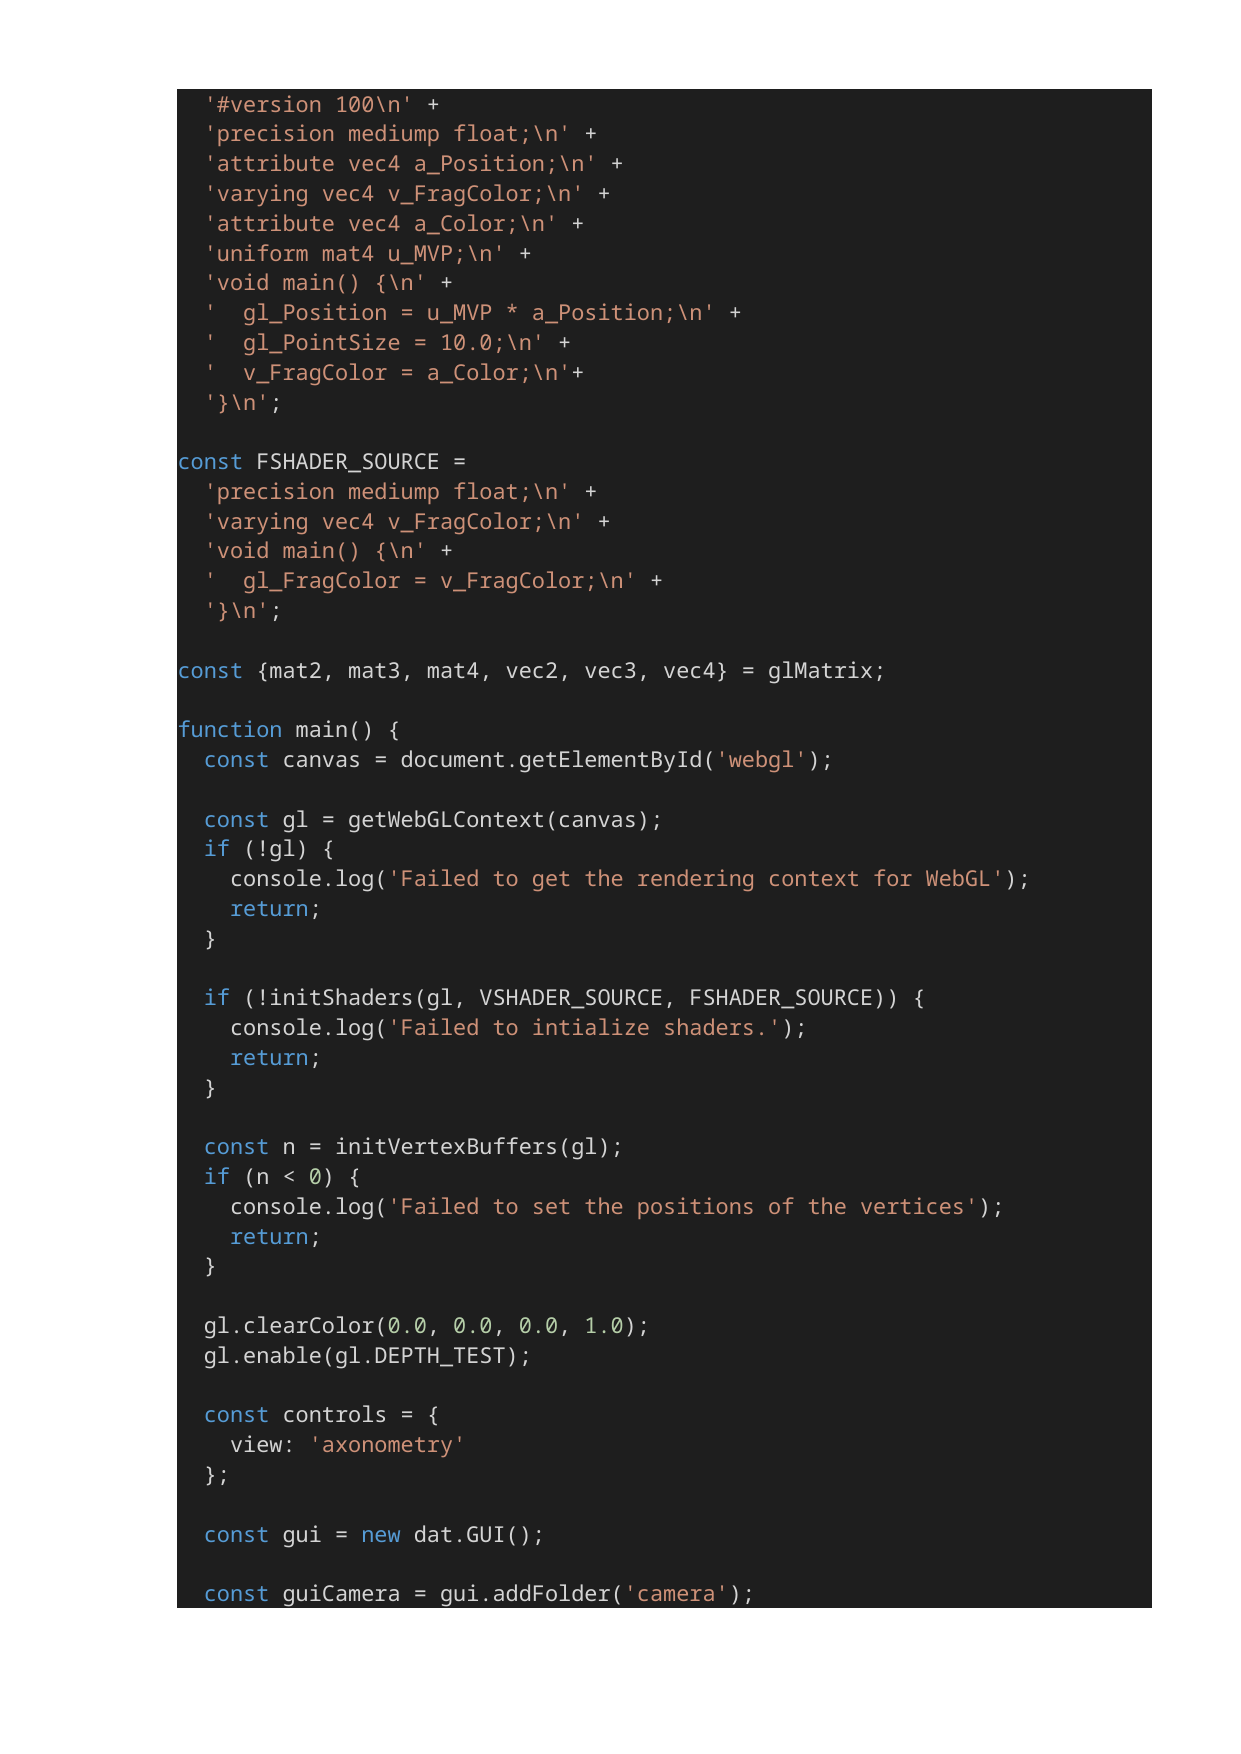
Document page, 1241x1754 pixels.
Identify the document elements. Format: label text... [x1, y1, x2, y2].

text const gl = getWebGLContext(canvas); [177, 804, 1152, 833]
text 'precision mediump float;\n' + [177, 118, 1152, 148]
text '#version 100\n' + [177, 89, 1152, 118]
text const canvas = document.getElementById('webgl'); [177, 744, 1152, 774]
text const gui = new dat.GUI(); [177, 1519, 1152, 1548]
text const n = initVertexBuffers(gl); [177, 1131, 1152, 1161]
text return; [177, 1221, 1152, 1251]
text view: 'axonometry' [177, 1429, 1152, 1459]
text }; [177, 1459, 1152, 1489]
text function main() { [177, 714, 1152, 744]
text ' v_FragColor = a_Color;\n'+ [177, 357, 1152, 387]
text 'void main() {\n' + [177, 267, 1152, 297]
text const guiCamera = gui.addFolder('camera'); [177, 1578, 1152, 1608]
text const {mat2, mat3, mat4, vec2, vec3, vec4} = glMatrix; [177, 655, 1152, 684]
text console.log('Failed to intialize shaders.'); [177, 1012, 1152, 1042]
text } [177, 923, 1152, 953]
text '}\n'; [177, 387, 1152, 416]
text const controls = { [177, 1399, 1152, 1429]
text 'attribute vec4 a_Position;\n' + [177, 148, 1152, 178]
text ' gl_FragColor = v_FragColor;\n' + [177, 565, 1152, 595]
text console.log('Failed to set the positions of the vertices'); [177, 1191, 1152, 1221]
text 'void main() {\n' + [177, 536, 1152, 565]
text return; [177, 1042, 1152, 1072]
text return; [177, 893, 1152, 923]
text 'precision mediump float;\n' + [177, 476, 1152, 506]
text if (!initShaders(gl, VSHADER_SOURCE, FSHADER_SOURCE)) { [177, 982, 1152, 1012]
text if (n < 0) { [177, 1161, 1152, 1191]
text console.log('Failed to get the rendering context for WebGL'); [177, 863, 1152, 893]
text if (!gl) { [177, 833, 1152, 863]
text } [177, 1251, 1152, 1280]
text ' gl_PointSize = 10.0;\n' + [177, 327, 1152, 357]
text gl.enable(gl.DEPTH_TEST); [177, 1340, 1152, 1370]
text 'attribute vec4 a_Color;\n' + [177, 208, 1152, 238]
text ' gl_Position = u_MVP * a_Position;\n' + [177, 297, 1152, 327]
text 'varying vec4 v_FragColor;\n' + [177, 506, 1152, 536]
text 'uniform mat4 u_MVP;\n' + [177, 238, 1152, 267]
text const FSHADER_SOURCE = [177, 446, 1152, 476]
text } [177, 1072, 1152, 1102]
text 'varying vec4 v_FragColor;\n' + [177, 178, 1152, 208]
text '}\n'; [177, 595, 1152, 625]
text gl.clearColor(0.0, 0.0, 0.0, 1.0); [177, 1310, 1152, 1340]
